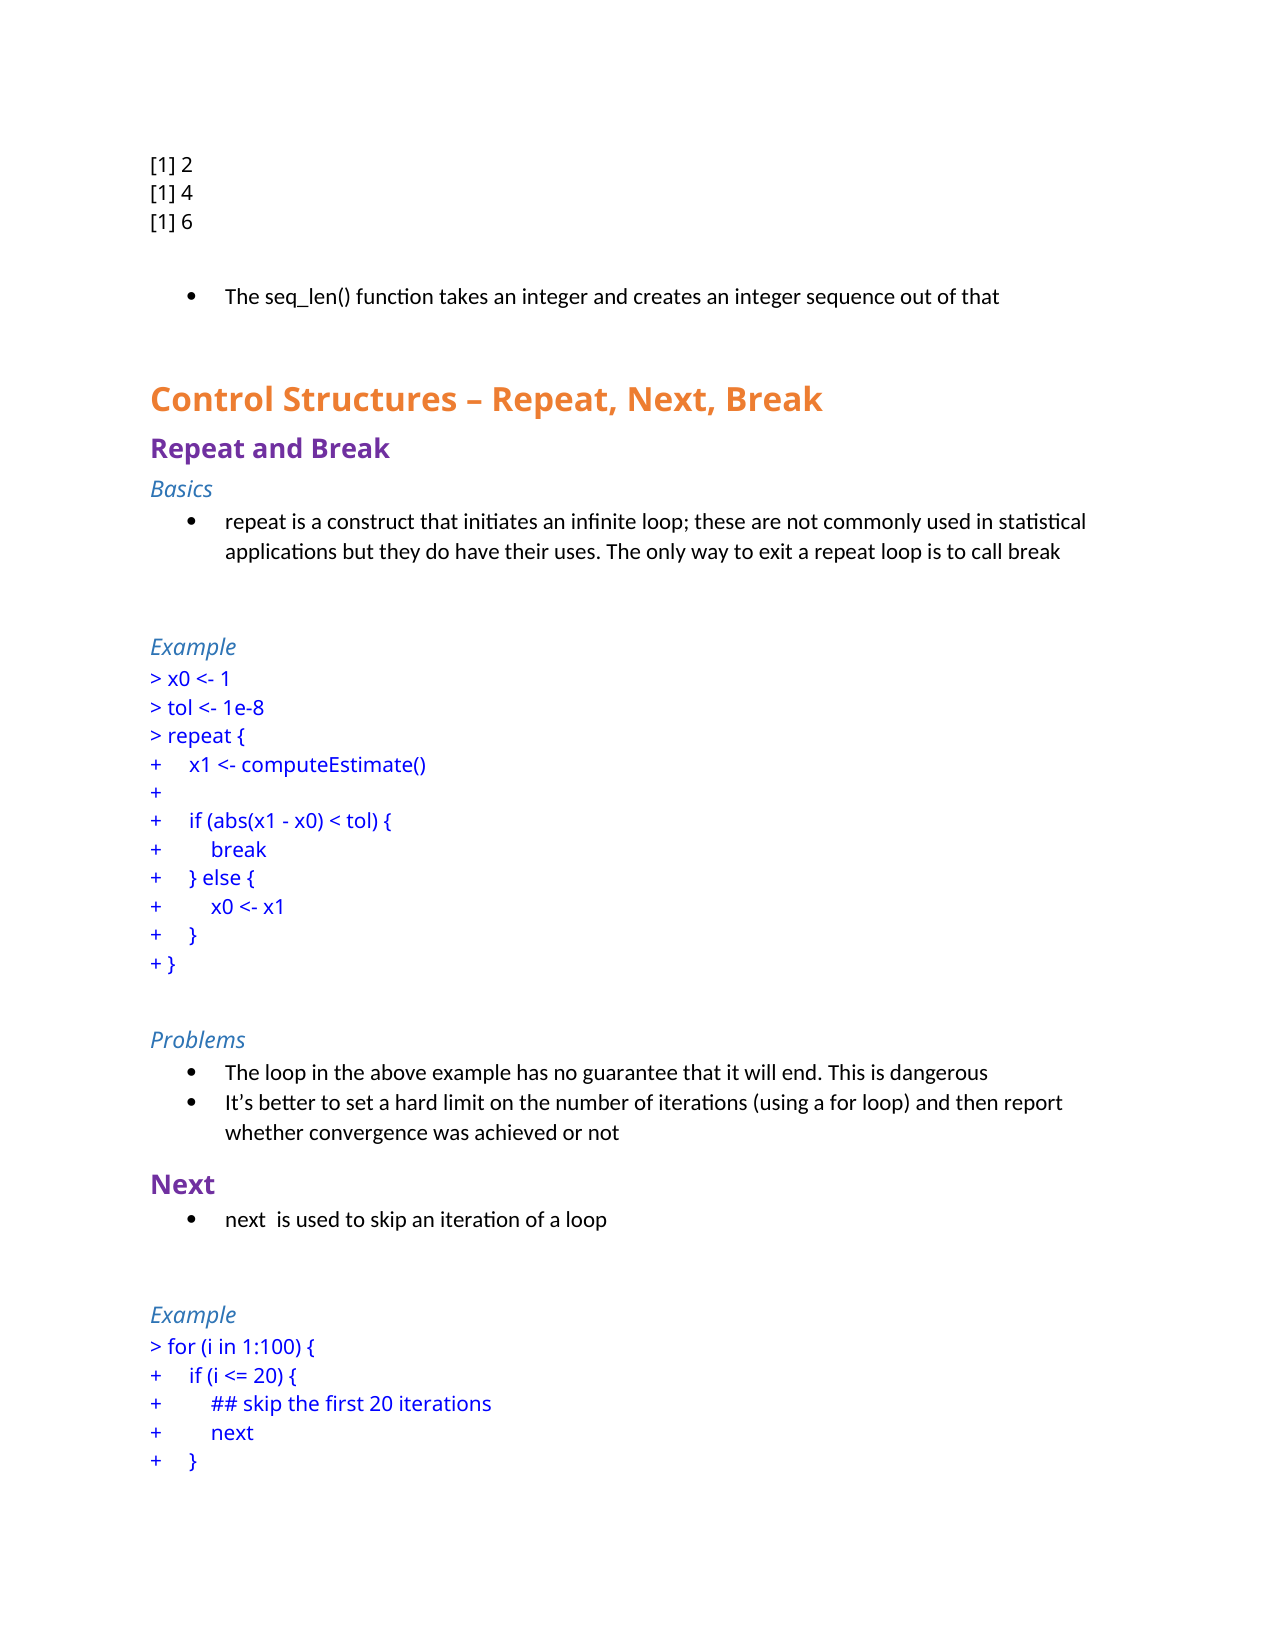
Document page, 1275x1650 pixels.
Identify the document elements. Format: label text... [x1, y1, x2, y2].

text + next [150, 1418, 1125, 1446]
text + x0 <- x1 [150, 892, 1125, 920]
text > repeat { [150, 721, 1125, 750]
text + ## skip the first 20 iterations [150, 1389, 1125, 1418]
subtitle Repeat and Break [150, 429, 1125, 466]
list It’s better to set a hard limit on the number of iterations (using a for loop) and then report whether convergence was achieved or not [187, 1088, 1125, 1146]
subtitle Example [150, 1299, 1125, 1330]
list The loop in the above example has no guarantee that it will end. This is dangerous [187, 1058, 1125, 1086]
text + } [150, 1446, 1125, 1475]
text + x1 <- computeEstimate() [150, 750, 1125, 778]
text [1] 6 [150, 207, 1125, 235]
subtitle Control Structures – Repeat, Next, Break [150, 376, 1125, 421]
text + } else { [150, 863, 1125, 892]
text > tol <- 1e-8 [150, 693, 1125, 721]
text + if (i <= 20) { [150, 1361, 1125, 1389]
text + if (abs(x1 - x0) < tol) { [150, 807, 1125, 835]
list next is used to skip an iteration of a loop [187, 1205, 1125, 1233]
subtitle Problems [150, 1024, 1125, 1055]
text + break [150, 835, 1125, 863]
text > x0 <- 1 [150, 664, 1125, 693]
subtitle Basics [150, 473, 1125, 504]
list repeat is a construct that initiates an infinite loop; these are not commonly used in statistical applications but they do have their uses. The only way to exit a repeat loop is to call break [187, 507, 1125, 565]
text + } [150, 920, 1125, 949]
text [1] 2 [150, 150, 1125, 178]
text + } [150, 949, 1125, 977]
text [1] 4 [150, 178, 1125, 207]
text > for (i in 1:100) { [150, 1332, 1125, 1361]
list The seq_len() function takes an integer and creates an integer sequence out of that [187, 282, 1125, 310]
text + [150, 778, 1125, 807]
subtitle Example [150, 631, 1125, 662]
subtitle Next [150, 1165, 1125, 1202]
